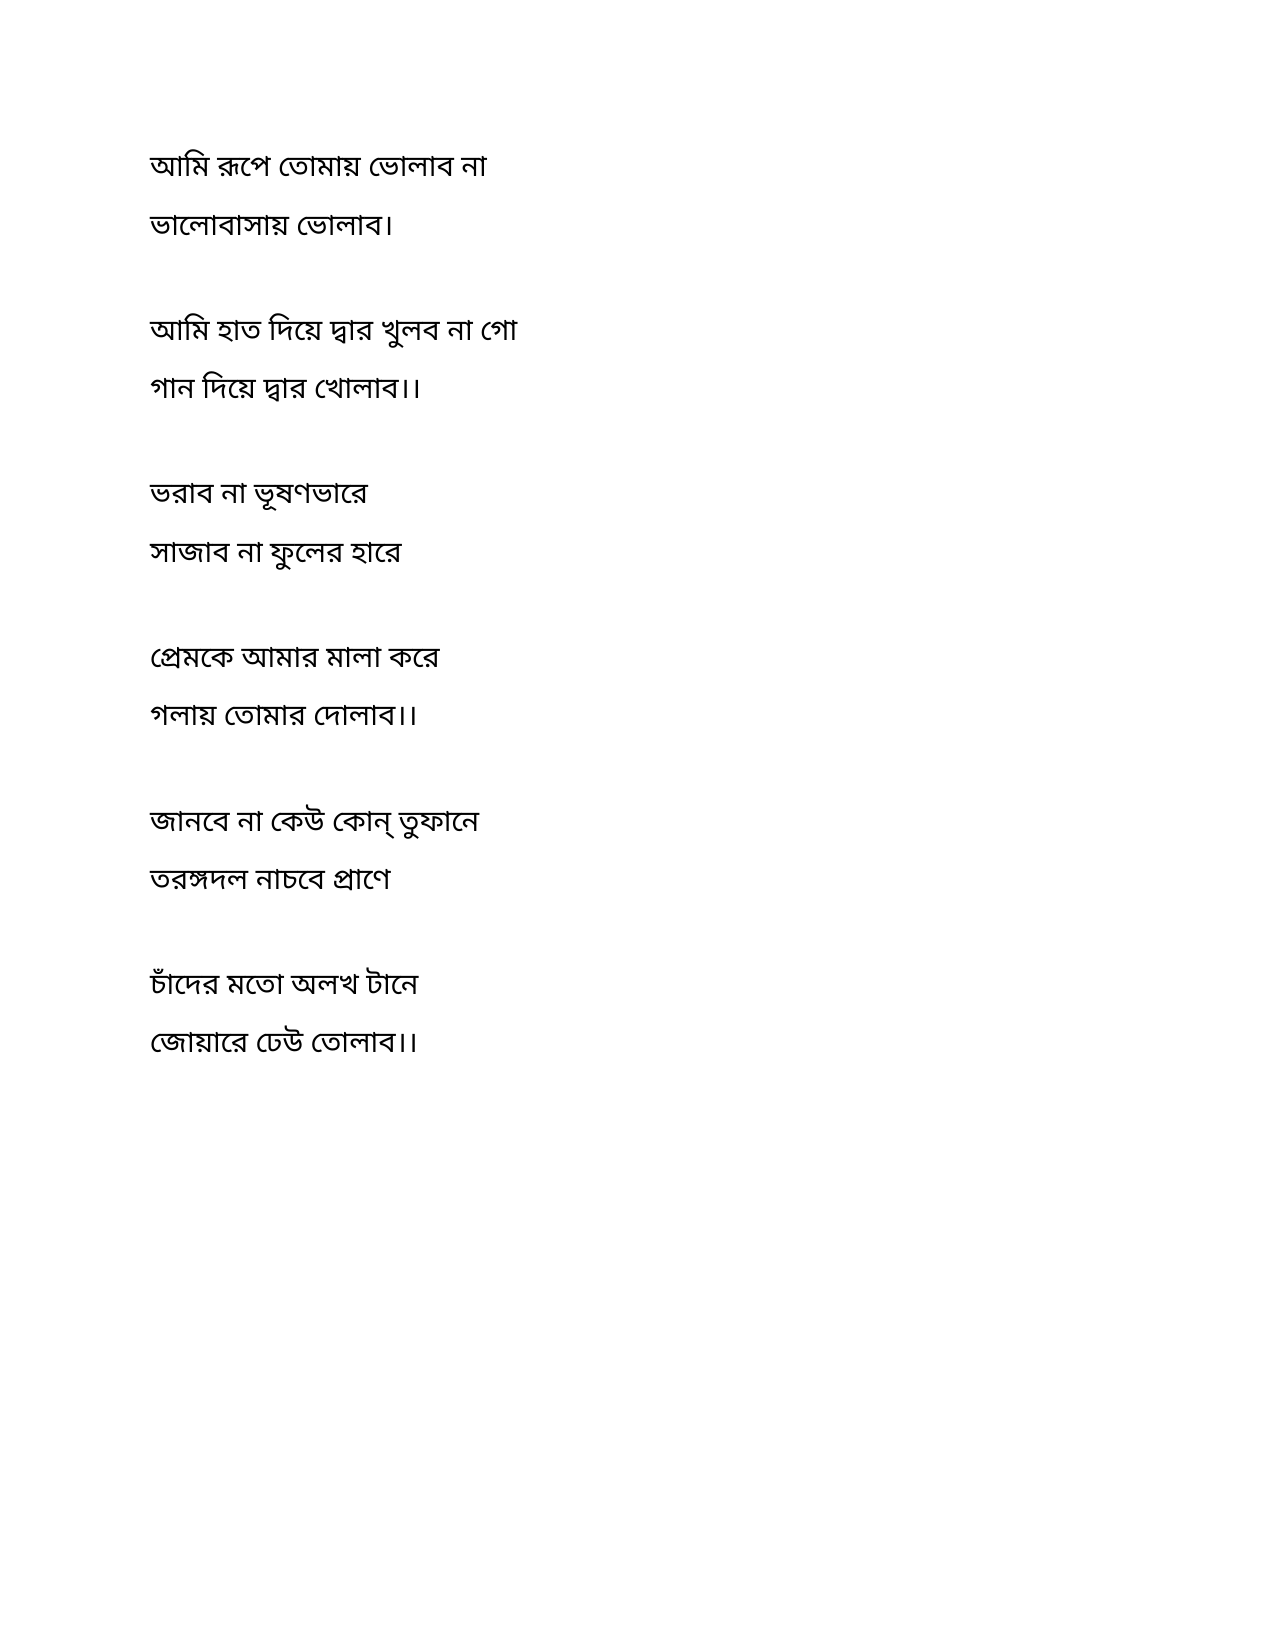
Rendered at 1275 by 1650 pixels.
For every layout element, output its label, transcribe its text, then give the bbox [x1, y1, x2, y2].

text গান দিয়ে দ্বার খোলাব।। [150, 372, 1125, 411]
text চাঁদের মতো অলখ টানে [150, 968, 1125, 1006]
text প্রেমকে আমার মালা করে [150, 641, 1125, 679]
text সাজাব না ফুলের হারে [150, 535, 1125, 574]
text তরঙ্গদল নাচবে প্রাণে [150, 862, 1125, 901]
text আমি হাত দিয়ে দ্বার খুলব না গো [150, 313, 1125, 352]
text জানবে না কেউ কোন্‌ তুফানে [150, 804, 1125, 843]
text জোয়ারে ঢেউ তোলাব।। [150, 1026, 1125, 1065]
text ভালোবাসায় ভোলাব। [150, 208, 1125, 247]
text আমি রূপে তোমায় ভোলাব না [150, 150, 1125, 189]
text ভরাব না ভূষণভারে [150, 477, 1125, 516]
text গলায় তোমার দোলাব।। [150, 699, 1125, 738]
